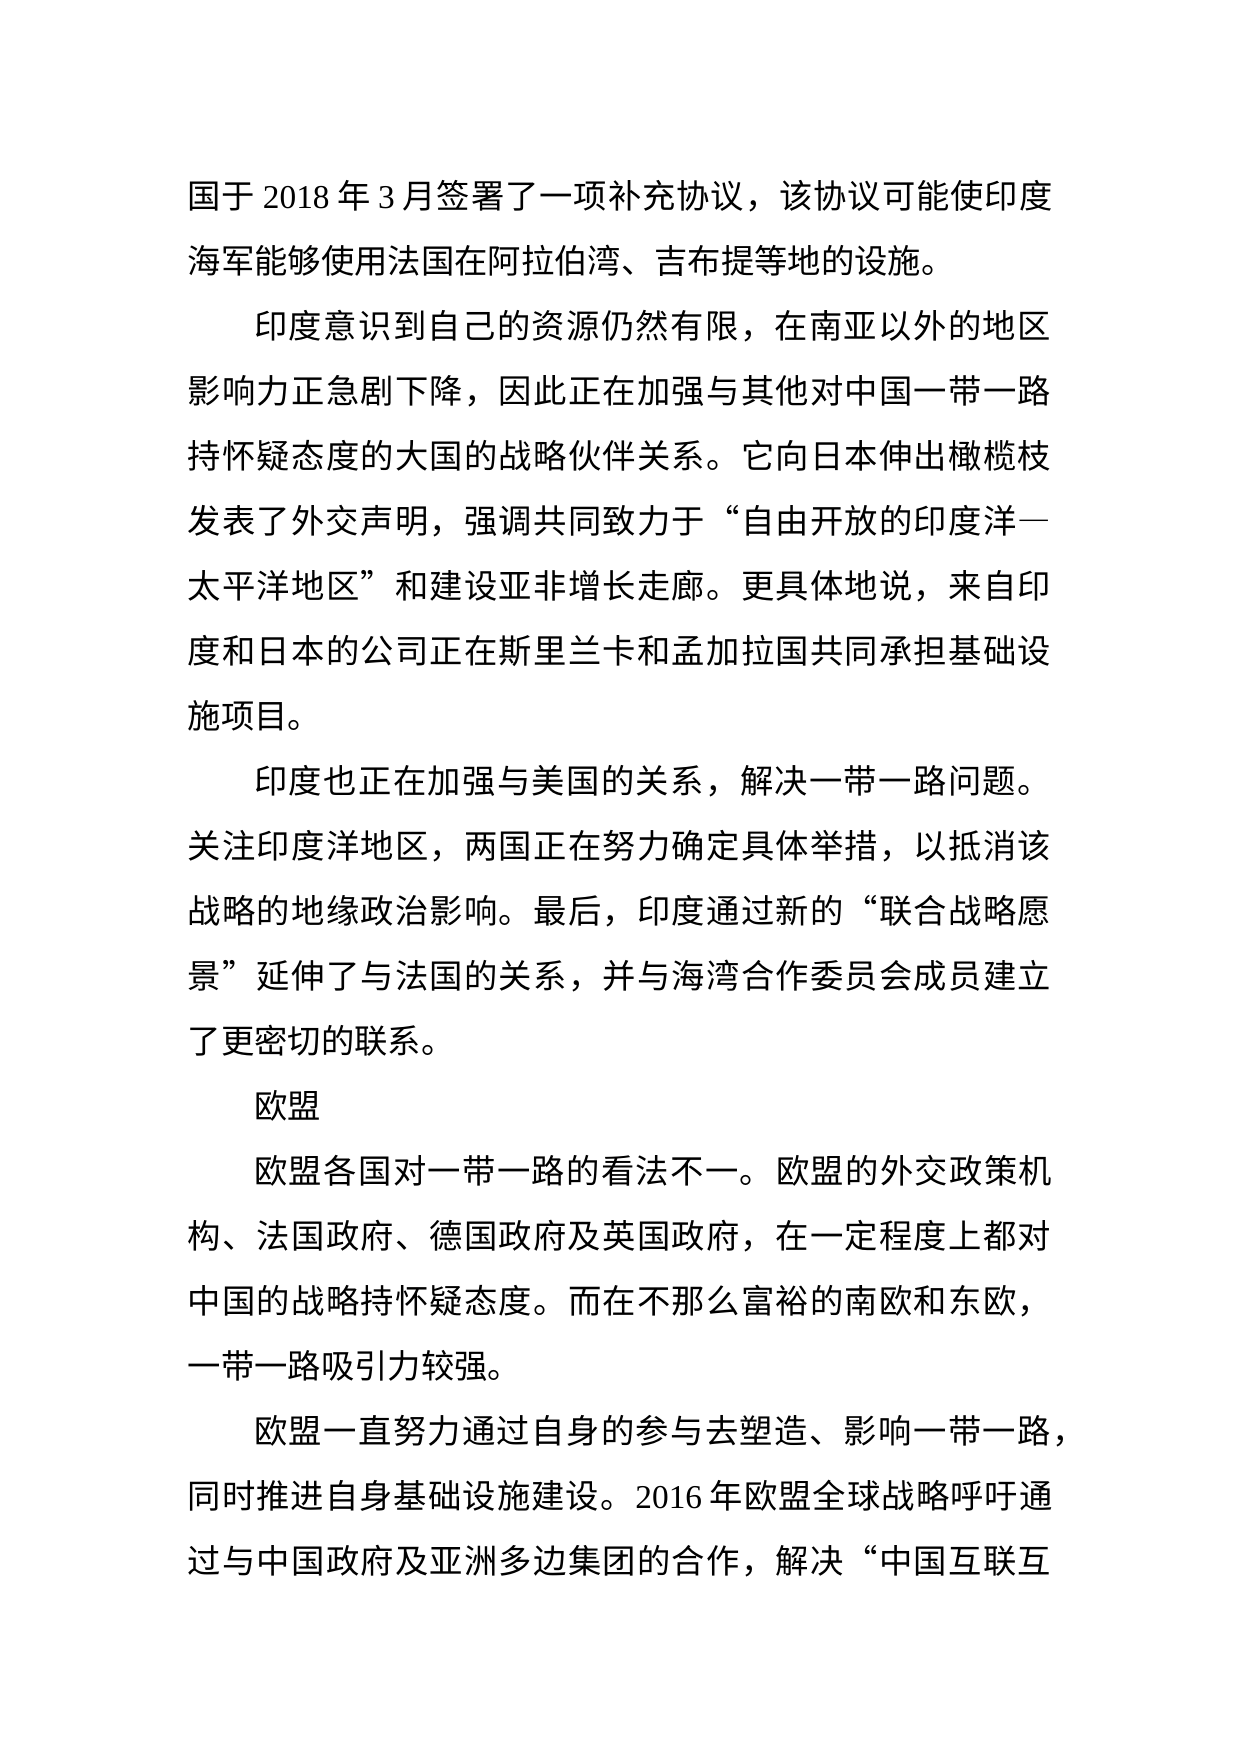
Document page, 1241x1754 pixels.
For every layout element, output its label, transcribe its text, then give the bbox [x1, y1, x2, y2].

text 欧盟各国对一带一路的看法不一。欧盟的外交政策机构、法国政府、德国政府及英国政府，在一定程度上都对中国的战略持怀疑态度。而在不那么富裕的南欧和东欧，一带一路吸引力较强。 [187, 1137, 1053, 1397]
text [187, 1397, 1053, 1592]
text 印度意识到自己的资源仍然有限，在南亚以外的地区影响力正急剧下降，因此正在加强与其他对中国一带一路持怀疑态度的大国的战略伙伴关系。它向日本伸出橄榄枝，发表了外交声明，强调共同致力于“自由开放的印度洋—太平洋地区”和建设亚非增长走廊。更具体地说，来自印度和日本的公司正在斯里兰卡和孟加拉国共同承担基础设施项目。 [187, 292, 1053, 747]
text 印度也正在加强与美国的关系，解决一带一路问题。 关注印度洋地区，两国正在努力确定具体举措，以抵消该战略的地缘政治影响。最后，印度通过新的“联合战略愿景”延伸了与法国的关系，并与海湾合作委员会成员建立了更密切的联系。 [187, 747, 1053, 1072]
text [187, 162, 1053, 292]
text 欧盟 [187, 1072, 1053, 1137]
